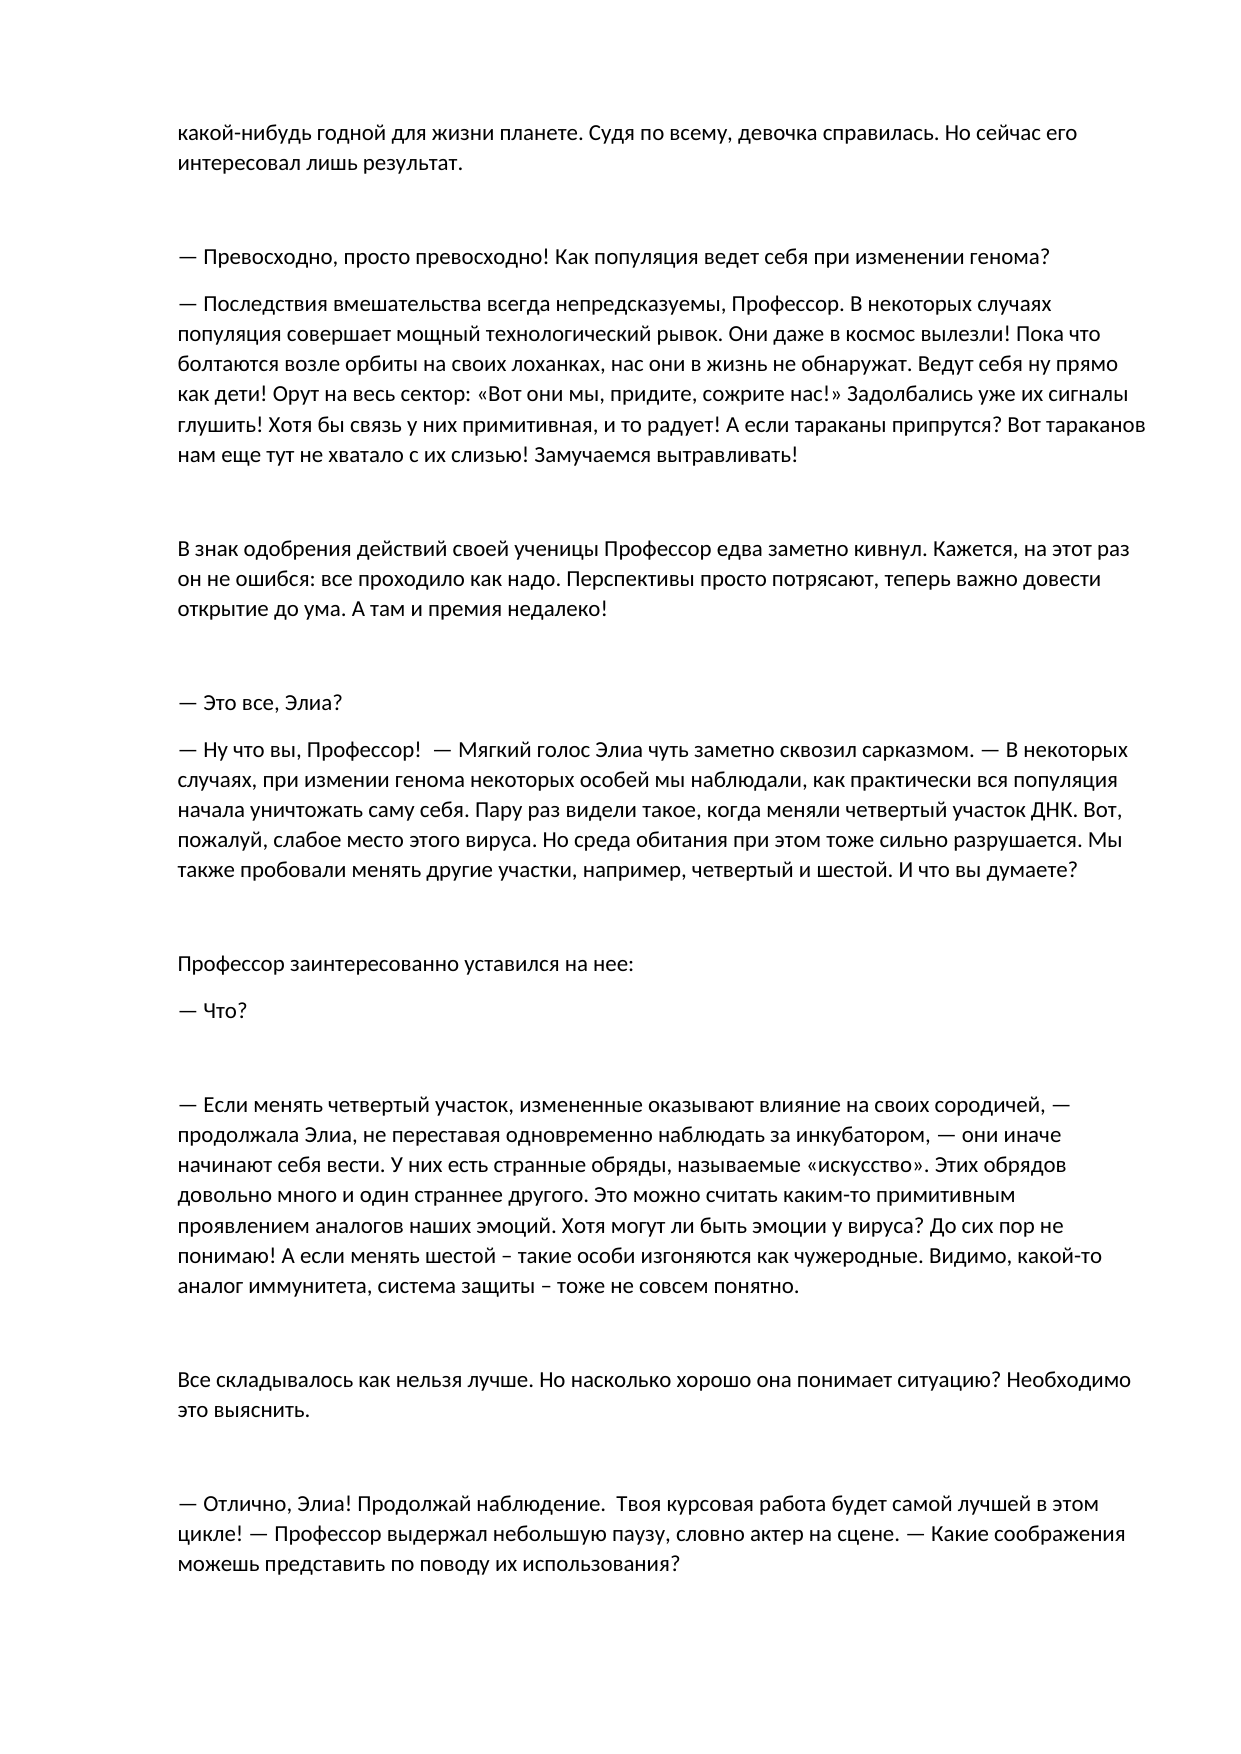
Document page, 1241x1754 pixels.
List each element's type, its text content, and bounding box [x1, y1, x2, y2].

text В знак одобрения действий своей ученицы Профессор едва заметно кивнул. Кажется, на этот раз он не ошибся: все проходило как надо. Перспективы просто потрясают, теперь важно довести открытие до ума. А там и премия недалеко! [177, 534, 1152, 622]
text — Ну что вы, Профессор! — Мягкий голос Элиа чуть заметно сквозил сарказмом. — В некоторых случаях, при измении генома некоторых особей мы наблюдали, как практически вся популяция начала уничтожать саму себя. Пару раз видели такое, когда меняли четвертый участок ДНК. Вот, пожалуй, слабое место этого вируса. Но среда обитания при этом тоже сильно разрушается. Мы также пробовали менять другие участки, например, четвертый и шестой. И что вы думаете? [177, 735, 1152, 884]
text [177, 118, 1152, 176]
text Профессор заинтересованно уставился на нее: [177, 949, 1152, 977]
text — Отлично, Элиа! Продолжай наблюдение. Твоя курсовая работа будет самой лучшей в этом цикле! — Профессор выдержал небольшую паузу, словно актер на сцене. — Какие соображения можешь представить по поводу их использования? [177, 1489, 1152, 1577]
text — Последствия вмешательства всегда непредсказуемы, Профессор. В некоторых случаях популяция совершает мощный технологический рывок. Они даже в космос вылезли! Пока что болтаются возле орбиты на своих лоханках, нас они в жизнь не обнаружат. Ведут себя ну прямо как дети! Орут на весь сектор: «Вот они мы, придите, сожрите нас!» Задолбались уже их сигналы глушить! Хотя бы связь у них примитивная, и то радует! А если тараканы припрутся? Вот тараканов нам еще тут не хватало с их слизью! Замучаемся вытравливать! [177, 289, 1152, 468]
text — Это все, Элиа? [177, 688, 1152, 716]
text Все складывалось как нельзя лучше. Но насколько хорошо она понимает ситуацию? Необходимо это выяснить. [177, 1365, 1152, 1423]
text — Превосходно, просто превосходно! Как популяция ведет себя при изменении генома? [177, 242, 1152, 270]
text — Что? [177, 996, 1152, 1024]
text — Если менять четвертый участок, измененные оказывают влияние на своих сородичей, — продолжала Элиа, не переставая одновременно наблюдать за инкубатором, — они иначе начинают себя вести. У них есть странные обряды, называемые «искусство». Этих обрядов довольно много и один страннее другого. Это можно считать каким-то примитивным проявлением аналогов наших эмоций. Хотя могут ли быть эмоции у вируса? До сих пор не понимаю! А если менять шестой – такие особи изгоняются как чужеродные. Видимо, какой-то аналог иммунитета, система защиты – тоже не совсем понятно. [177, 1090, 1152, 1299]
